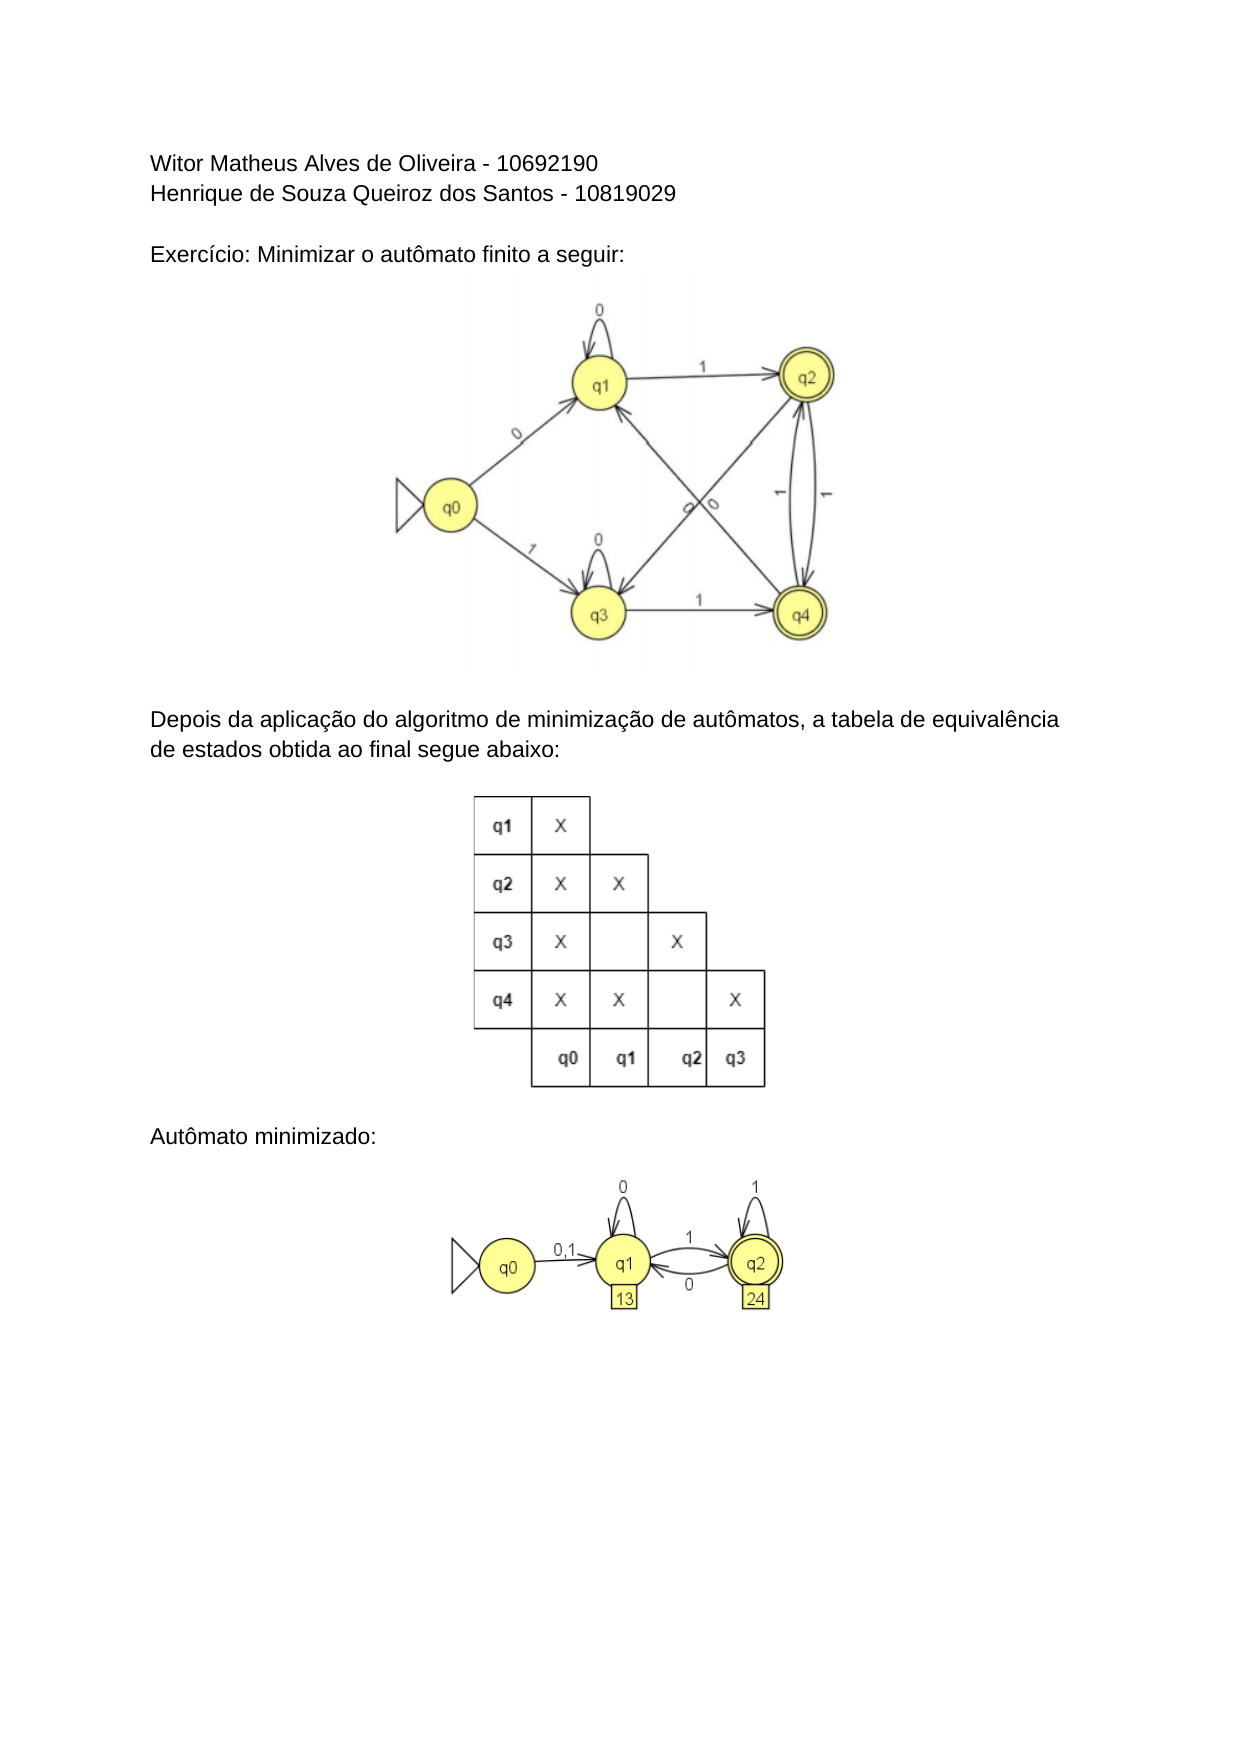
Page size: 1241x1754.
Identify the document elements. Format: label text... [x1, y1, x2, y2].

picture [396, 1153, 845, 1348]
picture [473, 796, 767, 1089]
text Depois da aplicação do algoritmo de minimização de autômatos, a tabela de equivalência de estados obtida ao final segue abaixo: [150, 706, 1090, 762]
text Witor Matheus Alves de Oliveira - 10692190 [150, 150, 1090, 176]
text Autômato minimizado: [150, 1123, 1090, 1149]
text Henrique de Souza Queiroz dos Santos - 10819029 [150, 180, 1090, 207]
text Exercício: Minimizar o autômato finito a seguir: [150, 241, 1090, 267]
picture [362, 270, 878, 672]
